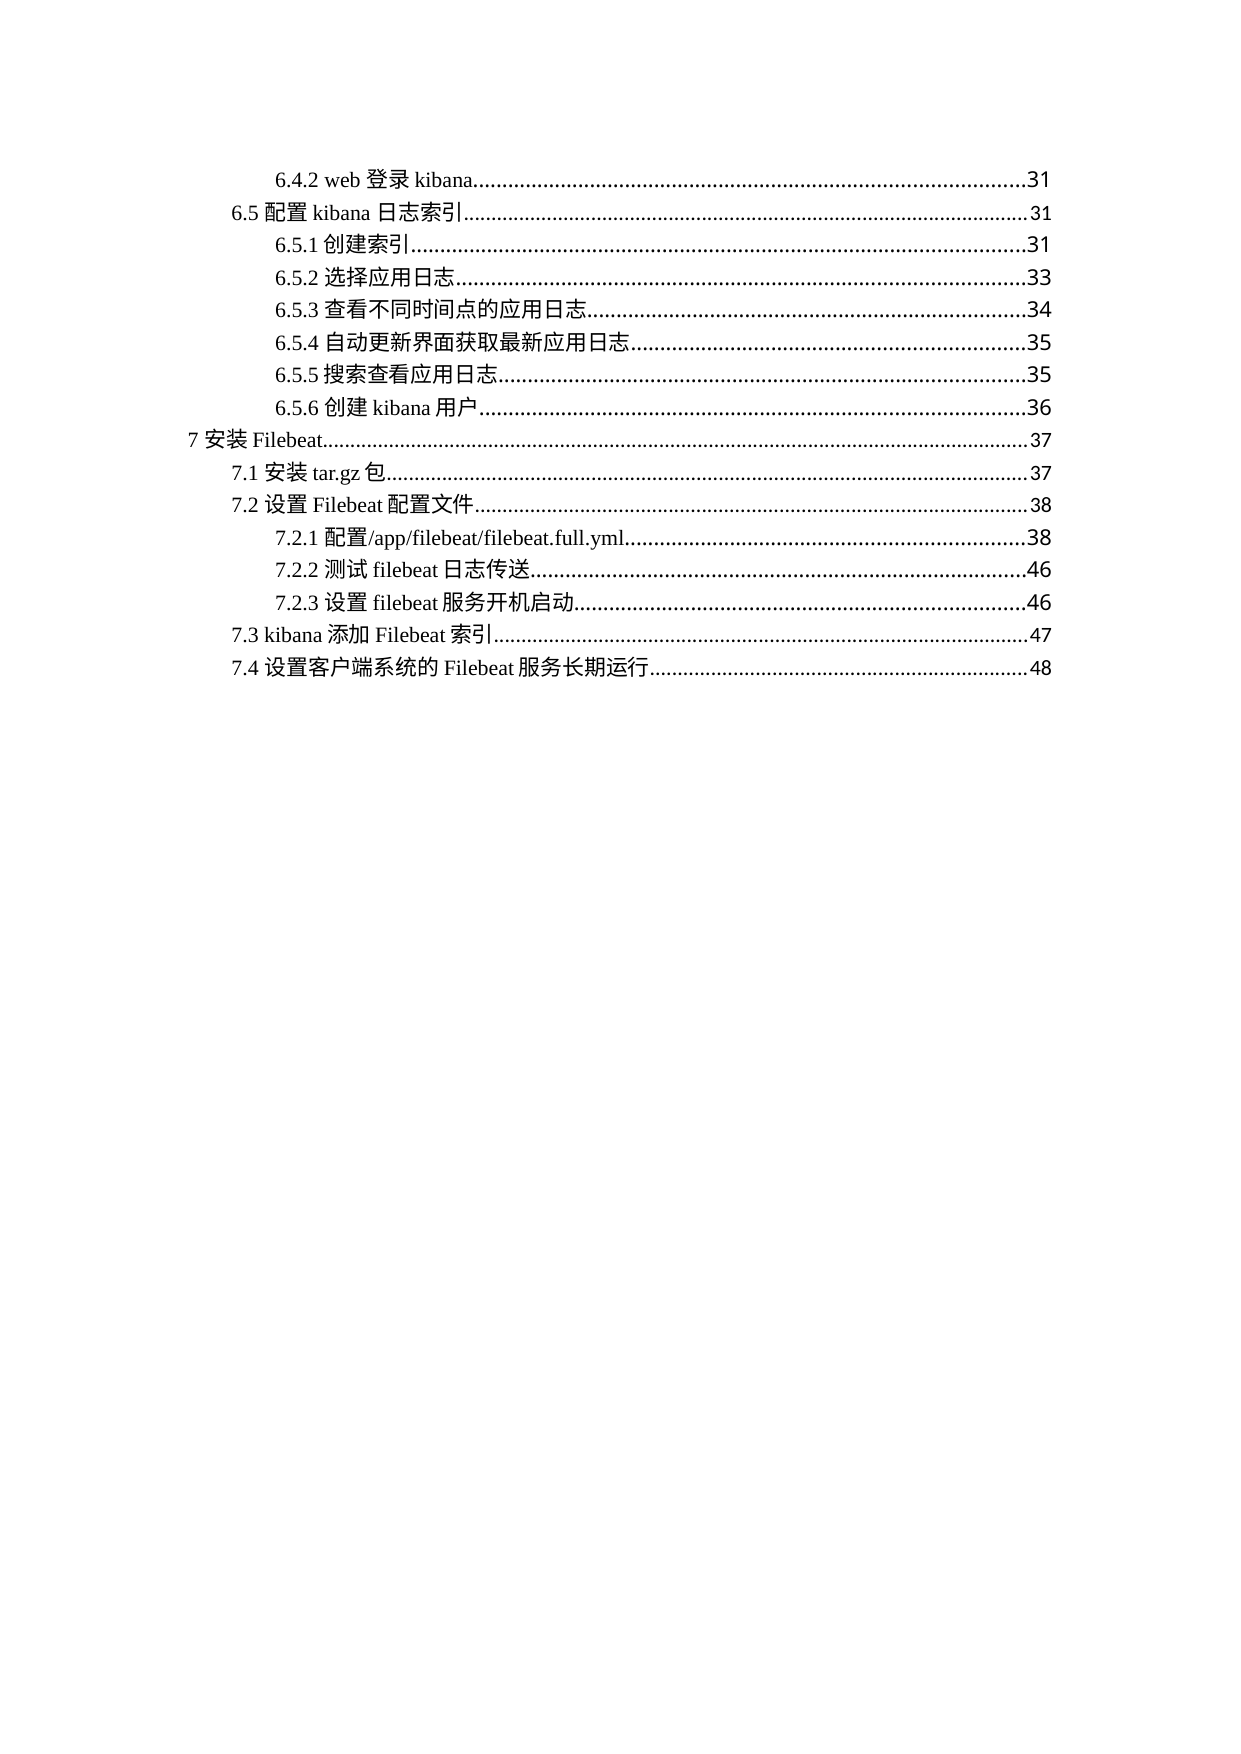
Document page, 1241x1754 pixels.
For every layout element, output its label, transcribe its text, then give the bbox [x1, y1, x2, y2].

text 6.5.4 自动更新界面获取最新应用日志 35 [275, 324, 1053, 357]
text 7.2 设置Filebeat配置文件 38 [231, 487, 1053, 519]
text 7.2.3 设置filebeat服务开机启动 46 [275, 584, 1053, 617]
text 7.1 安装tar.gz包 37 [231, 454, 1053, 487]
text 7.2.2 测试filebeat日志传送 46 [275, 552, 1053, 584]
text 7 安装Filebeat 37 [187, 422, 1053, 454]
text 6.5.3 查看不同时间点的应用日志 34 [275, 292, 1053, 324]
text 7.2.1 配置/app/filebeat/filebeat.full.yml 38 [275, 519, 1053, 552]
text 6.4.2 web 登录kibana 31 [275, 162, 1053, 194]
text 7.4 设置客户端系统的Filebeat服务长期运行 48 [231, 649, 1053, 682]
text 6.5.6 创建kibana用户 36 [275, 389, 1053, 422]
text 6.5.1创建索引 31 [275, 227, 1053, 259]
text 7.3 kibana添加Filebeat索引 47 [231, 617, 1053, 649]
text 6.5.5搜索查看应用日志 35 [275, 357, 1053, 389]
text 6.5.2 选择应用日志 33 [275, 259, 1053, 292]
text 6.5 配置kibana 日志索引 31 [231, 194, 1053, 227]
